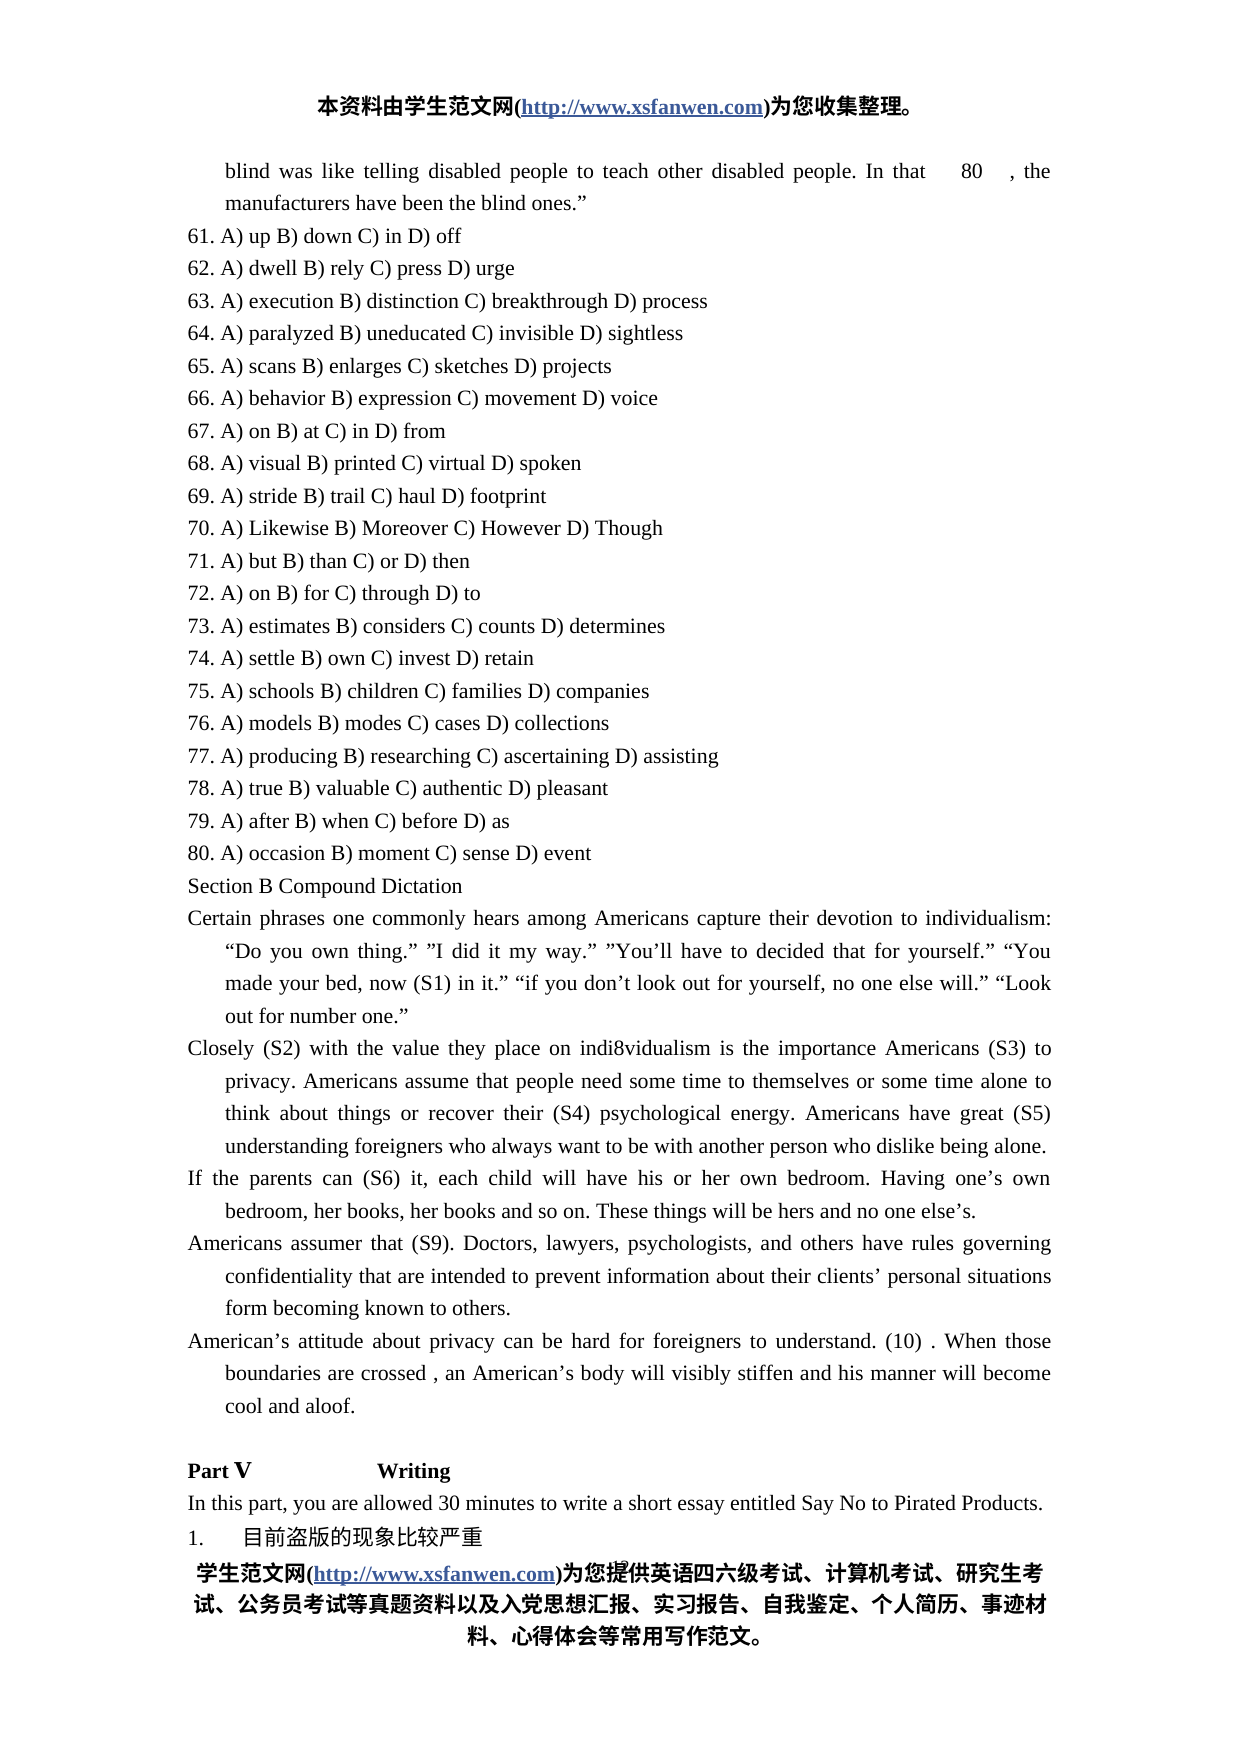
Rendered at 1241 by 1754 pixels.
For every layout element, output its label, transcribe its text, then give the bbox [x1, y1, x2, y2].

text 70. A) Likewise B) Moreover C) However D) Though [187, 512, 1053, 544]
text In this part, you are allowed 30 minutes to write a short essay entitled Say No to Pirated Products. [187, 1487, 1053, 1519]
text 1. 目前盗版的现象比较严重 [187, 1519, 1053, 1552]
text 79. A) after B) when C) before D) as [187, 804, 1053, 837]
text 61. A) up B) down C) in D) off [187, 219, 1053, 252]
text Part Ⅴ Writing [187, 1454, 1053, 1487]
text 62. A) dwell B) rely C) press D) urge [187, 252, 1053, 284]
text 67. A) on B) at C) in D) from [187, 414, 1053, 447]
text 68. A) visual B) printed C) virtual D) spoken [187, 447, 1053, 479]
text 66. A) behavior B) expression C) movement D) voice [187, 382, 1053, 414]
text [187, 154, 1053, 219]
text 73. A) estimates B) considers C) counts D) determines [187, 609, 1053, 642]
text Americans assumer that (S9). Doctors, lawyers, psychologists, and others have rules governing confidentiality that are intended to prevent information about their clients’ personal situations form becoming known to others. [187, 1227, 1053, 1324]
text 76. A) models B) modes C) cases D) collections [187, 707, 1053, 739]
text 75. A) schools B) children C) families D) companies [187, 674, 1053, 707]
text 65. A) scans B) enlarges C) sketches D) projects [187, 349, 1053, 382]
text 74. A) settle B) own C) invest D) retain [187, 642, 1053, 674]
text 69. A) stride B) trail C) haul D) footprint [187, 479, 1053, 512]
text 78. A) true B) valuable C) authentic D) pleasant [187, 772, 1053, 804]
text 71. A) but B) than C) or D) then [187, 544, 1053, 577]
text Section B Compound Dictation [187, 869, 1053, 902]
text Certain phrases one commonly hears among Americans capture their devotion to individualism: “Do you own thing.” ”I did it my way.” ”You’ll have to decided that for yourself.” “You made your bed, now (S1) in it.” “if you don’t look out for yourself, no one else will.” “Look out for number one.” [187, 902, 1053, 1032]
text 72. A) on B) for C) through D) to [187, 577, 1053, 609]
text American’s attitude about privacy can be hard for foreigners to understand. (10) . When those boundaries are crossed , an American’s body will visibly stiffen and his manner will become cool and aloof. [187, 1324, 1053, 1422]
text 64. A) paralyzed B) uneducated C) invisible D) sightless [187, 317, 1053, 349]
text Closely (S2) with the value they place on indi8vidualism is the importance Americans (S3) to privacy. Americans assume that people need some time to themselves or some time alone to think about things or recover their (S4) psychological energy. Americans have great (S5) understanding foreigners who always want to be with another person who dislike being alone. [187, 1032, 1053, 1162]
text 63. A) execution B) distinction C) breakthrough D) process [187, 284, 1053, 317]
text If the parents can (S6) it, each child will have his or her own bedroom. Having one’s own bedroom, her books, her books and so on. These things will be hers and no one else’s. [187, 1162, 1053, 1227]
text 77. A) producing B) researching C) ascertaining D) assisting [187, 739, 1053, 772]
text 80. A) occasion B) moment C) sense D) event [187, 837, 1053, 869]
